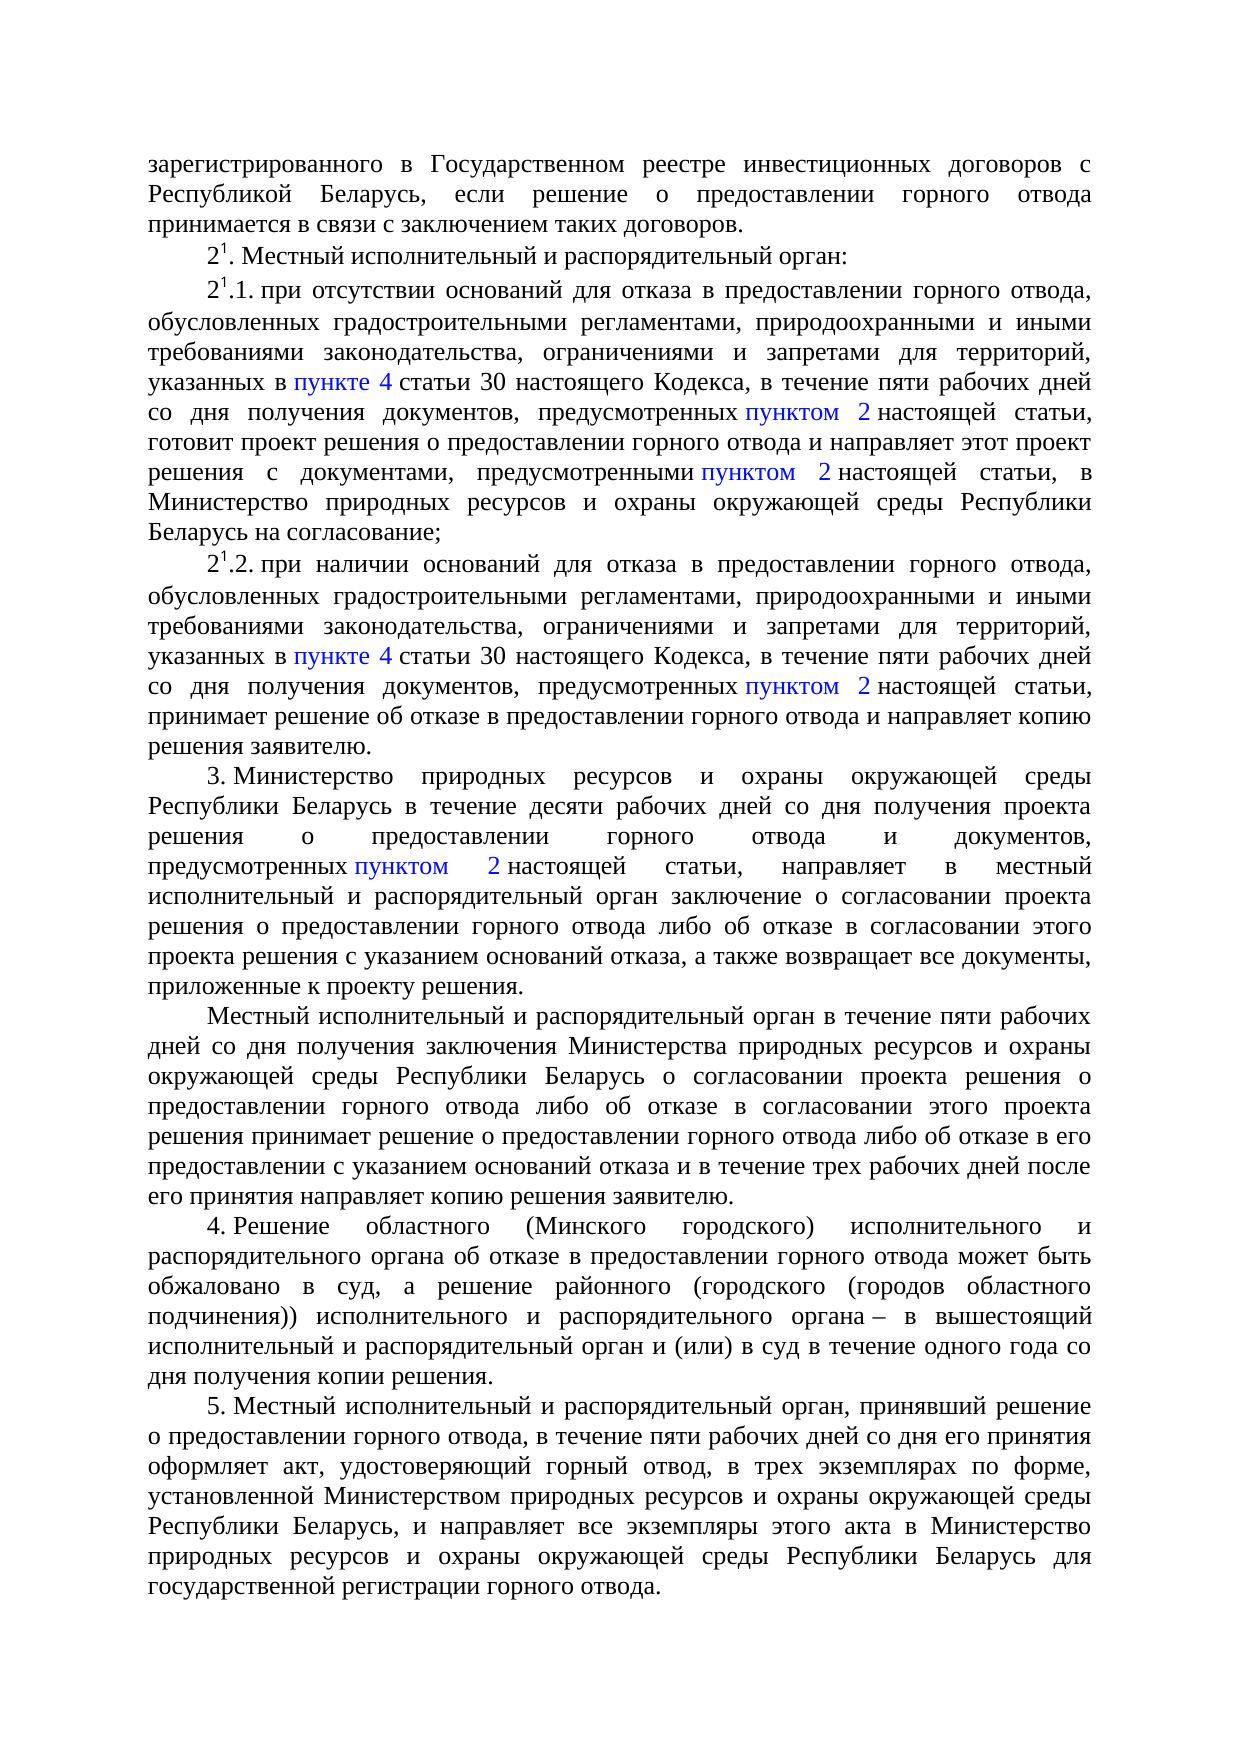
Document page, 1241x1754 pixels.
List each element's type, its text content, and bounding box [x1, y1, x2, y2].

text 21.2. при наличии оснований для отказа в предоставлении горного отвода, обусловленных градостроительными регламентами, природоохранными и иными требованиями законодательства, ограничениями и запретами для территорий, указанных в пункте 4 статьи 30 настоящего Кодекса, в течение пяти рабочих дней со дня получения документов, предусмотренных пунктом 2 настоящей статьи, принимает решение об отказе в предоставлении горного отвода и направляет копию решения заявителю. [148, 546, 1093, 760]
text 21.1. при отсутствии оснований для отказа в предоставлении горного отвода, обусловленных градостроительными регламентами, природоохранными и иными требованиями законодательства, ограничениями и запретами для территорий, указанных в пункте 4 статьи 30 настоящего Кодекса, в течение пяти рабочих дней со дня получения документов, предусмотренных пунктом 2 настоящей статьи, готовит проект решения о предоставлении горного отвода и направляет этот проект решения с документами, предусмотренными пунктом 2 настоящей статьи, в Министерство природных ресурсов и охраны окружающей среды Республики Беларусь на согласование; [148, 272, 1093, 546]
text Местный исполнительный и распорядительный орган в течение пяти рабочих дней со дня получения заключения Министерства природных ресурсов и охраны окружающей среды Республики Беларусь о согласовании проекта решения о предоставлении горного отвода либо об отказе в согласовании этого проекта решения принимает решение о предоставлении горного отвода либо об отказе в его предоставлении с указанием оснований отказа и в течение трех рабочих дней после его принятия направляет копию решения заявителю. [148, 1000, 1093, 1210]
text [148, 148, 1093, 238]
text 21. Местный исполнительный и распорядительный орган: [148, 238, 1093, 272]
text 3. Министерство природных ресурсов и охраны окружающей среды Республики Беларусь в течение десяти рабочих дней со дня получения проекта решения о предоставлении горного отвода и документов, предусмотренных пунктом 2 настоящей статьи, направляет в местный исполнительный и распорядительный орган заключение о согласовании проекта решения о предоставлении горного отвода либо об отказе в согласовании этого проекта решения с указанием оснований отказа, а также возвращает все документы, приложенные к проекту решения. [148, 760, 1093, 1000]
text 5. Местный исполнительный и распорядительный орган, принявший решение о предоставлении горного отвода, в течение пяти рабочих дней со дня его принятия оформляет акт, удостоверяющий горный отвод, в трех экземплярах по форме, установленной Министерством природных ресурсов и охраны окружающей среды Республики Беларусь, и направляет все экземпляры этого акта в Министерство природных ресурсов и охраны окружающей среды Республики Беларусь для государственной регистрации горного отвода. [148, 1390, 1093, 1600]
text 4. Решение областного (Минского городского) исполнительного и распорядительного органа об отказе в предоставлении горного отвода может быть обжаловано в суд, а решение районного (городского (городов областного подчинения)) исполнительного и распорядительного органа – в вышестоящий исполнительный и распорядительный орган и (или) в суд в течение одного года со дня получения копии решения. [148, 1210, 1093, 1390]
